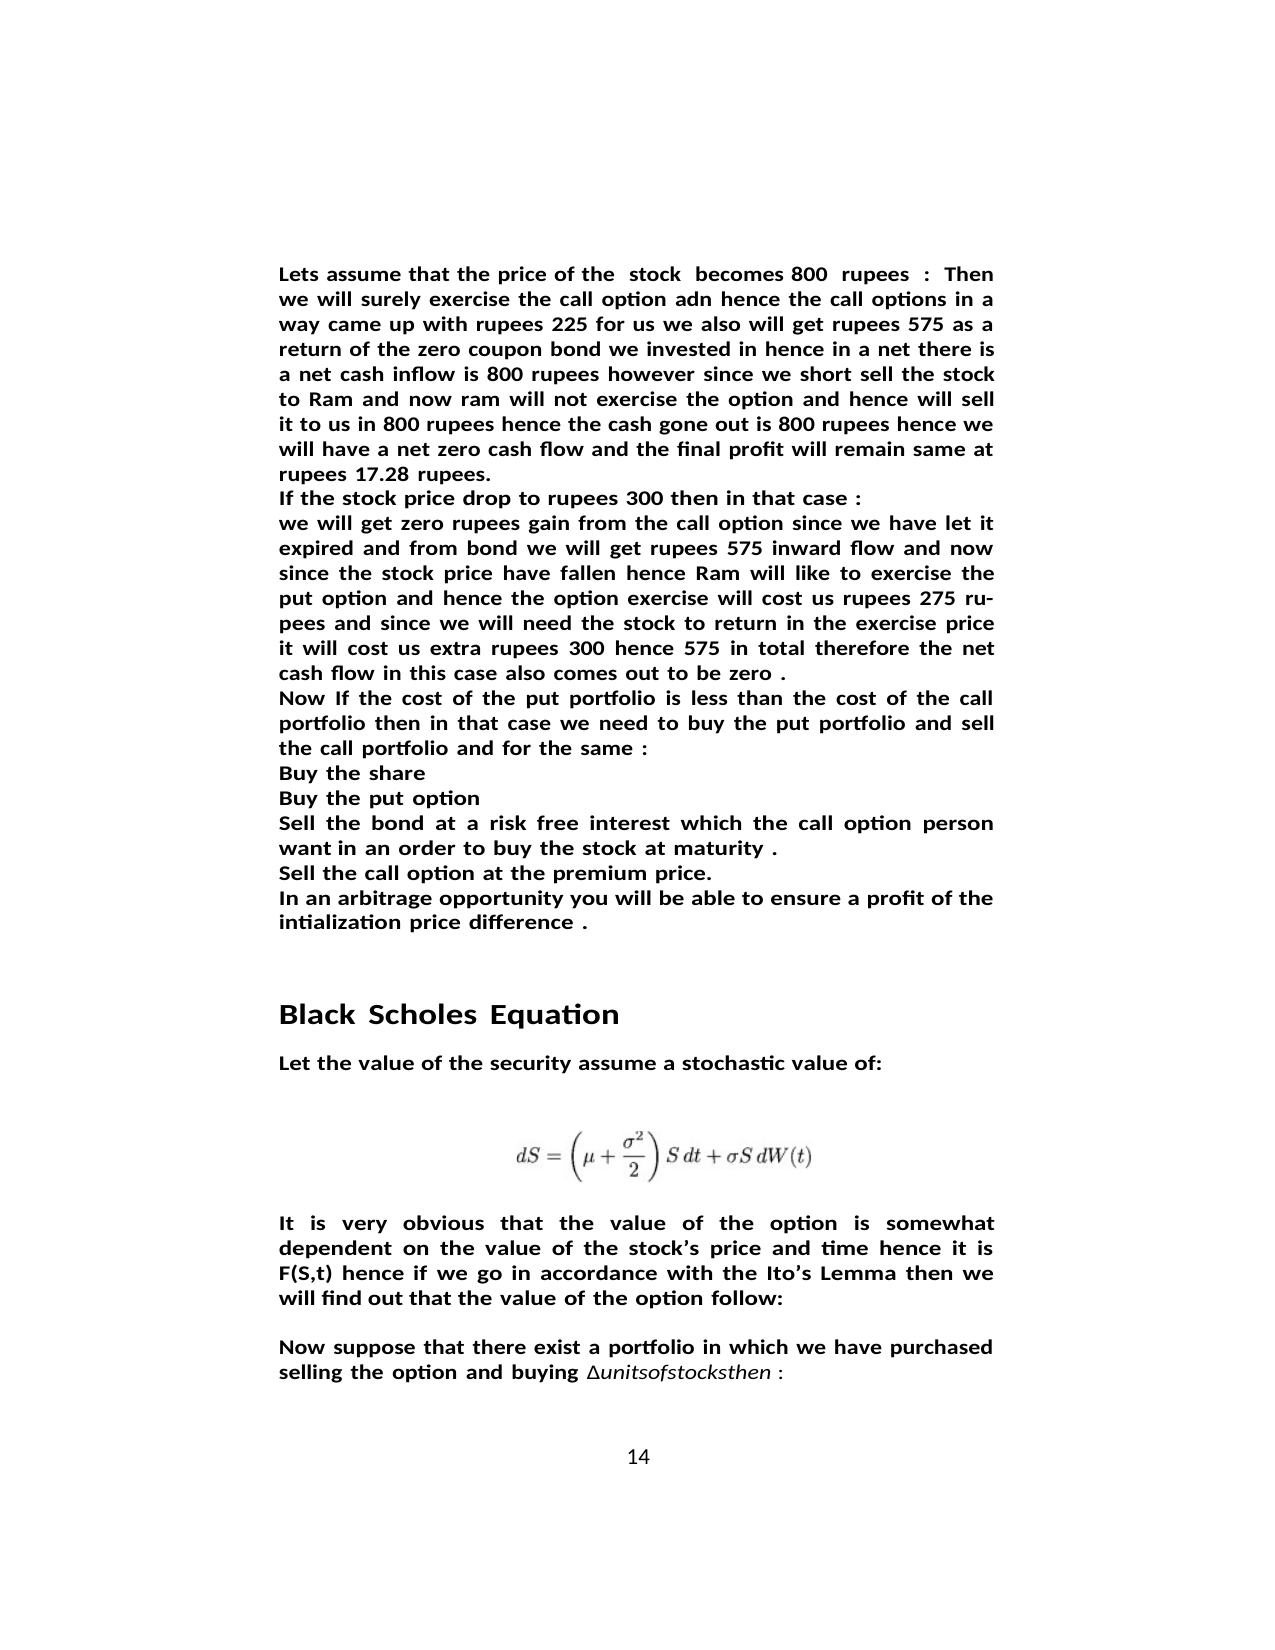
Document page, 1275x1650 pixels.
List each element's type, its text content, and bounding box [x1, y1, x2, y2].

text Now suppose that there exist a portfolio in which we have purchased selling the option and buying ∆unitsofstocksthen : [279, 1335, 995, 1385]
picture [516, 1131, 812, 1183]
text It is very obvious that the value of the option is somewhat dependent on the value of the stock’s price and time hence it is F(S,t) hence if we go in accordance with the Ito’s Lemma then we will find out that the value of the option follow: [279, 1210, 995, 1310]
text If the stock price drop to rupees 300 then in that case : [279, 486, 1275, 511]
text we will get zero rupees gain from the call option since we have let it expired and from bond we will get rupees 575 inward flow and now since the stock price have fallen hence Ram will like to exercise the put option and hence the option exercise will cost us rupees 275 ru- pees and since we will need the stock to return in the exercise price it will cost us extra rupees 300 hence 575 in total therefore the net cash flow in this case also comes out to be zero . [279, 511, 995, 686]
text Now If the cost of the put portfolio is less than the cost of the call portfolio then in that case we need to buy the put portfolio and sell the call portfolio and for the same : [279, 686, 995, 761]
text Lets assume that the price of the stock becomes 800 rupees : Then we will surely exercise the call option adn hence the call options in a way came up with rupees 225 for us we also will get rupees 575 as a return of the zero coupon bond we invested in hence in a net there is a net cash inflow is 800 rupees however since we short sell the stock to Ram and now ram will not exercise the option and hence will sell it to us in 800 rupees hence the cash gone out is 800 rupees hence we will have a net zero cash flow and the final profit will remain same at rupees 17.28 rupees. [279, 261, 995, 486]
text Sell the call option at the premium price. [279, 860, 1275, 885]
text Let the value of the security assume a stochastic value of: [279, 1050, 1275, 1076]
text Buy the share [279, 761, 1275, 785]
text Buy the put option [279, 785, 1275, 810]
text Sell the bond at a risk free interest which the call option person want in an order to buy the stock at maturity . [279, 810, 995, 860]
text In an arbitrage opportunity you will be able to ensure a profit of the intialization price difference . [279, 885, 995, 935]
subtitle Black Scholes Equation [279, 996, 1275, 1032]
